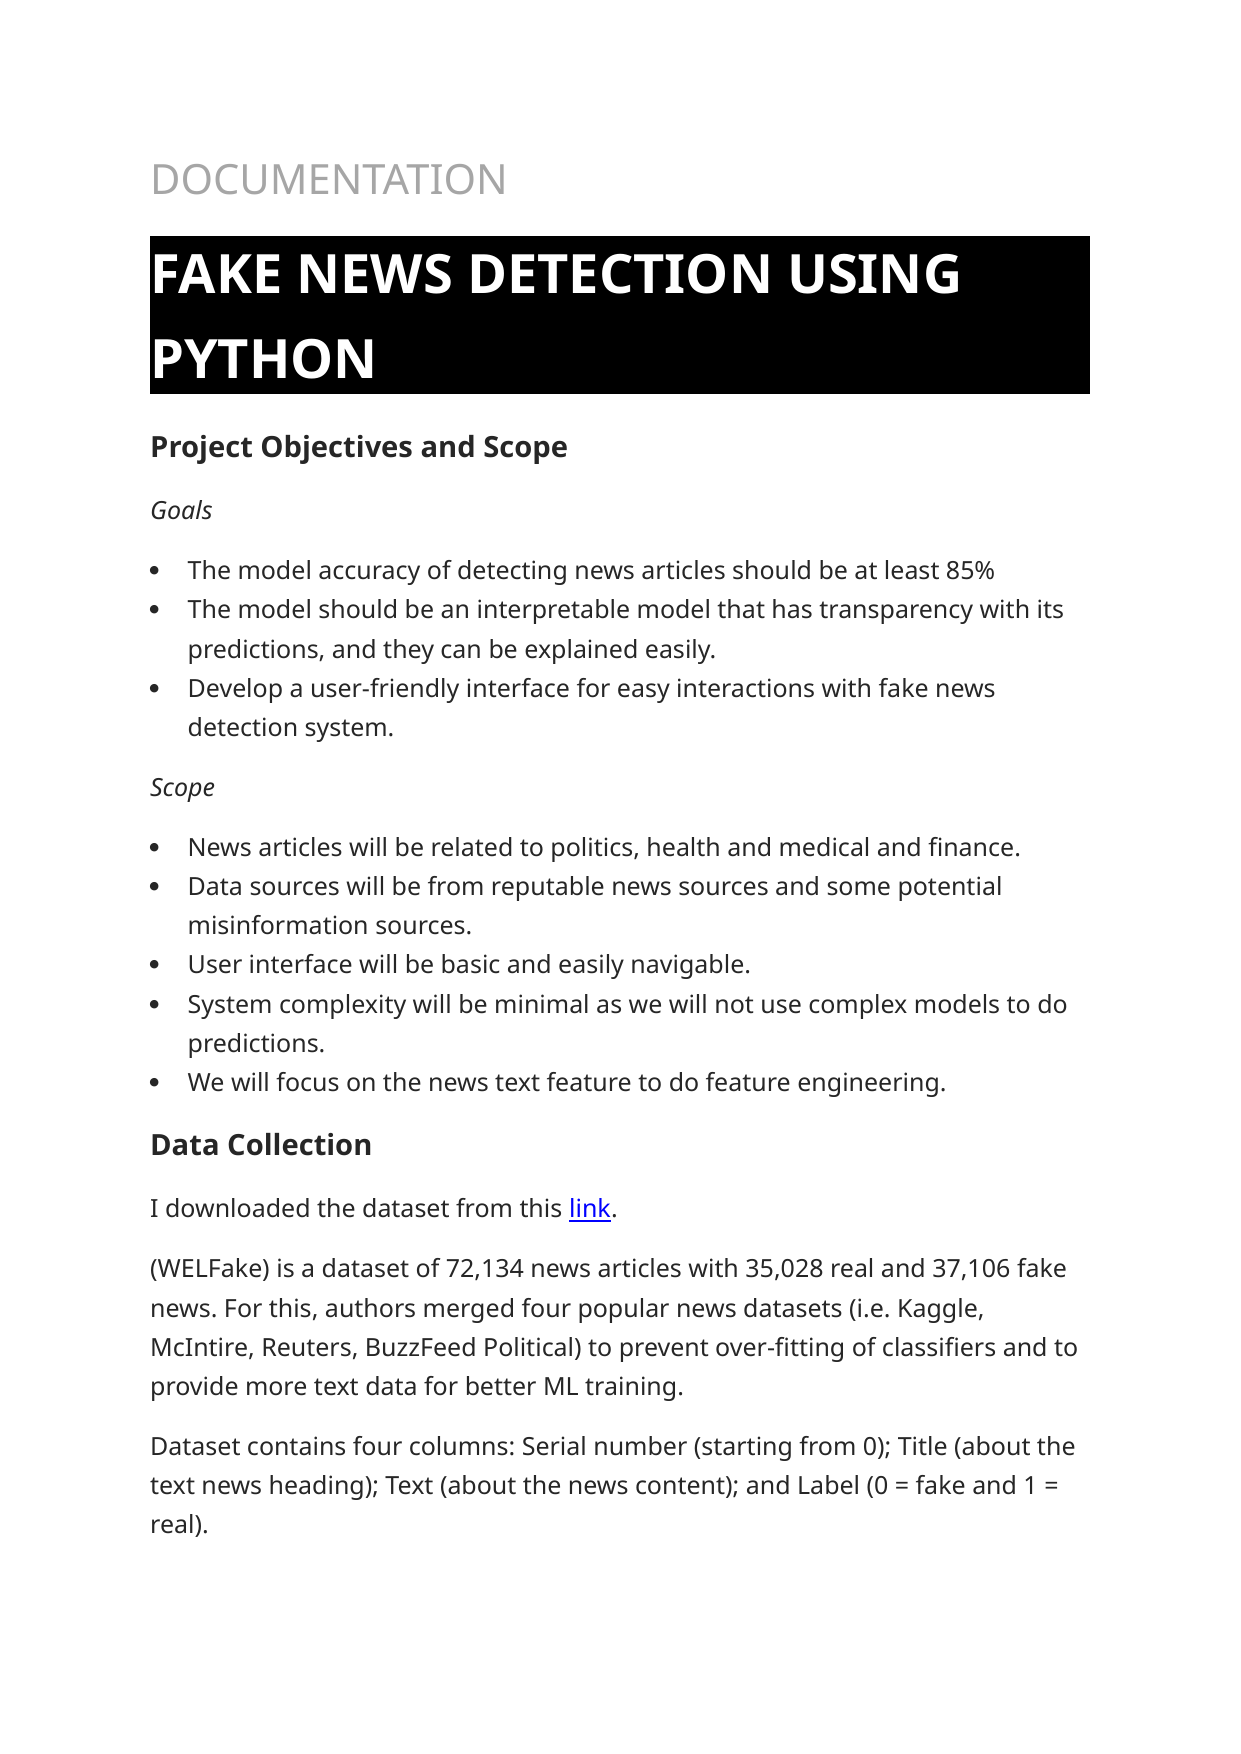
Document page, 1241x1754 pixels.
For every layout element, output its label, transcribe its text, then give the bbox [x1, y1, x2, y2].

list Data sources will be from reputable news sources and some potential misinformation sources. [150, 869, 1090, 942]
text Project Objectives and Scope [150, 426, 1090, 466]
text FAKE NEWS DETECTION USING PYTHON [150, 236, 1090, 394]
text Scope [150, 769, 1090, 804]
text (WELFake) is a dataset of 72,134 news articles with 35,028 real and 37,106 fake news. For this, authors merged four popular news datasets (i.e. Kaggle, McIntire, Reuters, BuzzFeed Political) to prevent over-fitting of classifiers and to provide more text data for better ML training. [150, 1251, 1090, 1403]
text DOCUMENTATION [150, 150, 1090, 207]
text Goals [150, 493, 1090, 527]
list The model accuracy of detecting news articles should be at least 85% [150, 553, 1090, 587]
list News articles will be related to politics, health and medical and finance. [150, 829, 1090, 864]
text I downloaded the dataset from this link. [150, 1191, 1090, 1225]
list We will focus on the news text feature to do feature engineering. [150, 1064, 1090, 1099]
text Dataset contains four columns: Serial number (starting from 0); Title (about the text news heading); Text (about the news content); and Label (0 = fake and 1 = real). [150, 1428, 1090, 1541]
text Data Collection [150, 1124, 1090, 1164]
list System complexity will be minimal as we will not use complex models to do predictions. [150, 986, 1090, 1059]
list Develop a user-friendly interface for easy interactions with fake news detection system. [150, 670, 1090, 744]
list User interface will be basic and easily navigable. [150, 947, 1090, 981]
list The model should be an interpretable model that has transparency with its predictions, and they can be explained easily. [150, 592, 1090, 665]
